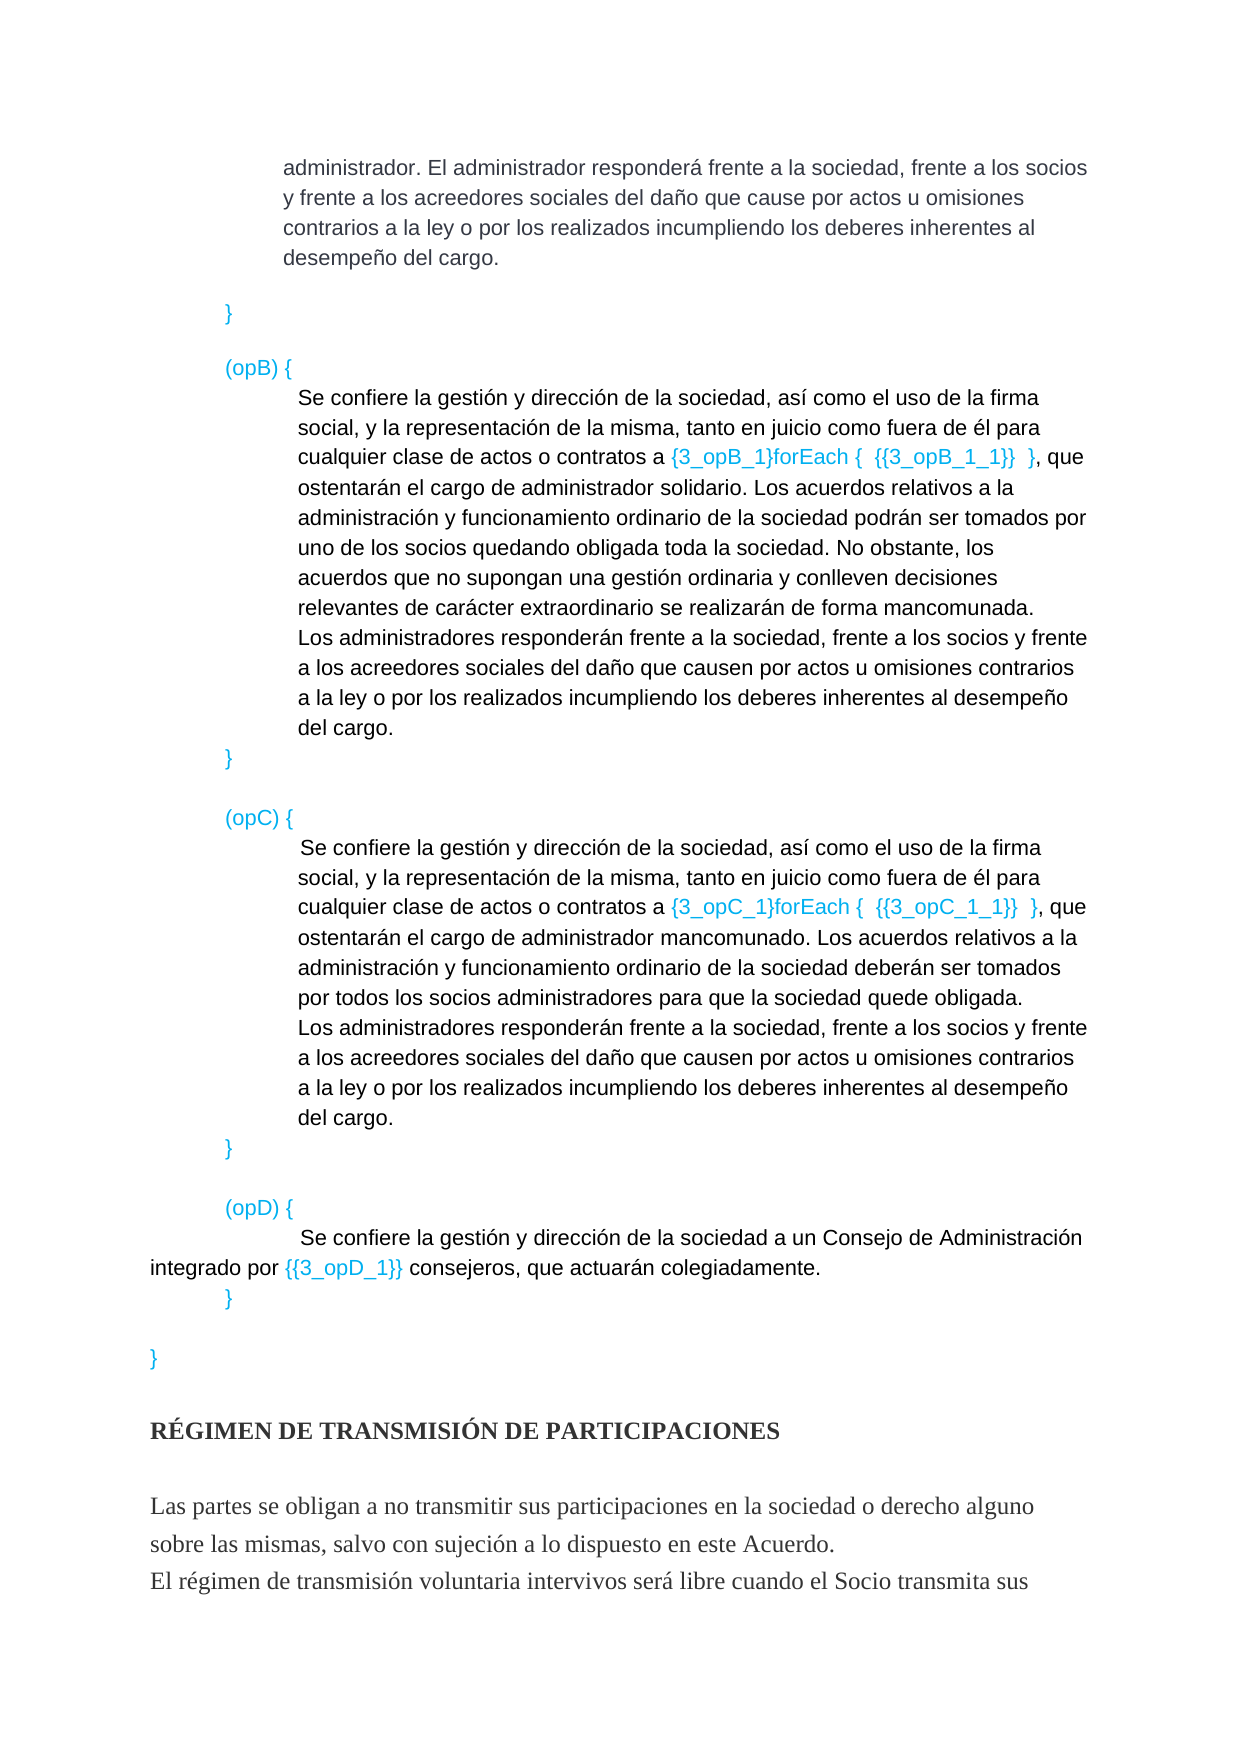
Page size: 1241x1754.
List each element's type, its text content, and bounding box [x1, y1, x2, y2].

text (opD) { [150, 1190, 1090, 1220]
text Los administradores responderán frente a la sociedad, frente a los socios y frente a los acreedores sociales del daño que causen por actos u omisiones contrarios a la ley o por los realizados incumpliendo los deberes inherentes al desempeño del cargo. [298, 620, 1090, 740]
text RÉGIMEN DE TRANSMISIÓN DE PARTICIPACIONES [150, 1407, 1090, 1445]
text Se confiere la gestión y dirección de la sociedad, así como el uso de la firma social, y la representación de la misma, tanto en juicio como fuera de él para cualquier clase de actos o contratos a {3_opC_1}forEach { {{3_opC_1_1}} }, que ostentarán el cargo de administrador mancomunado. Los acuerdos relativos a la administración y funcionamiento ordinario de la sociedad deberán ser tomados por todos los socios administradores para que la sociedad quede obligada. [150, 830, 1090, 1010]
text } [225, 740, 1090, 770]
text } [225, 295, 1090, 325]
text (opB) { [150, 350, 1090, 380]
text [283, 150, 1090, 270]
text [150, 1482, 1090, 1595]
text Se confiere la gestión y dirección de la sociedad, así como el uso de la firma social, y la representación de la misma, tanto en juicio como fuera de él para cualquier clase de actos o contratos a {3_opB_1}forEach { {{3_opB_1_1}} }, que ostentarán el cargo de administrador solidario. Los acuerdos relativos a la administración y funcionamiento ordinario de la sociedad podrán ser tomados por uno de los socios quedando obligada toda la sociedad. No obstante, los acuerdos que no supongan una gestión ordinaria y conlleven decisiones relevantes de carácter extraordinario se realizarán de forma mancomunada. [298, 380, 1090, 620]
text } [150, 1340, 1090, 1370]
text Se confiere la gestión y dirección de la sociedad a un Consejo de Administración integrado por {{3_opD_1}} consejeros, que actuarán colegiadamente. [150, 1220, 1090, 1280]
text (opC) { [150, 800, 1090, 830]
text } [150, 1130, 1090, 1160]
text Los administradores responderán frente a la sociedad, frente a los socios y frente a los acreedores sociales del daño que causen por actos u omisiones contrarios a la ley o por los realizados incumpliendo los deberes inherentes al desempeño del cargo. [298, 1010, 1090, 1130]
text } [150, 1280, 1090, 1310]
